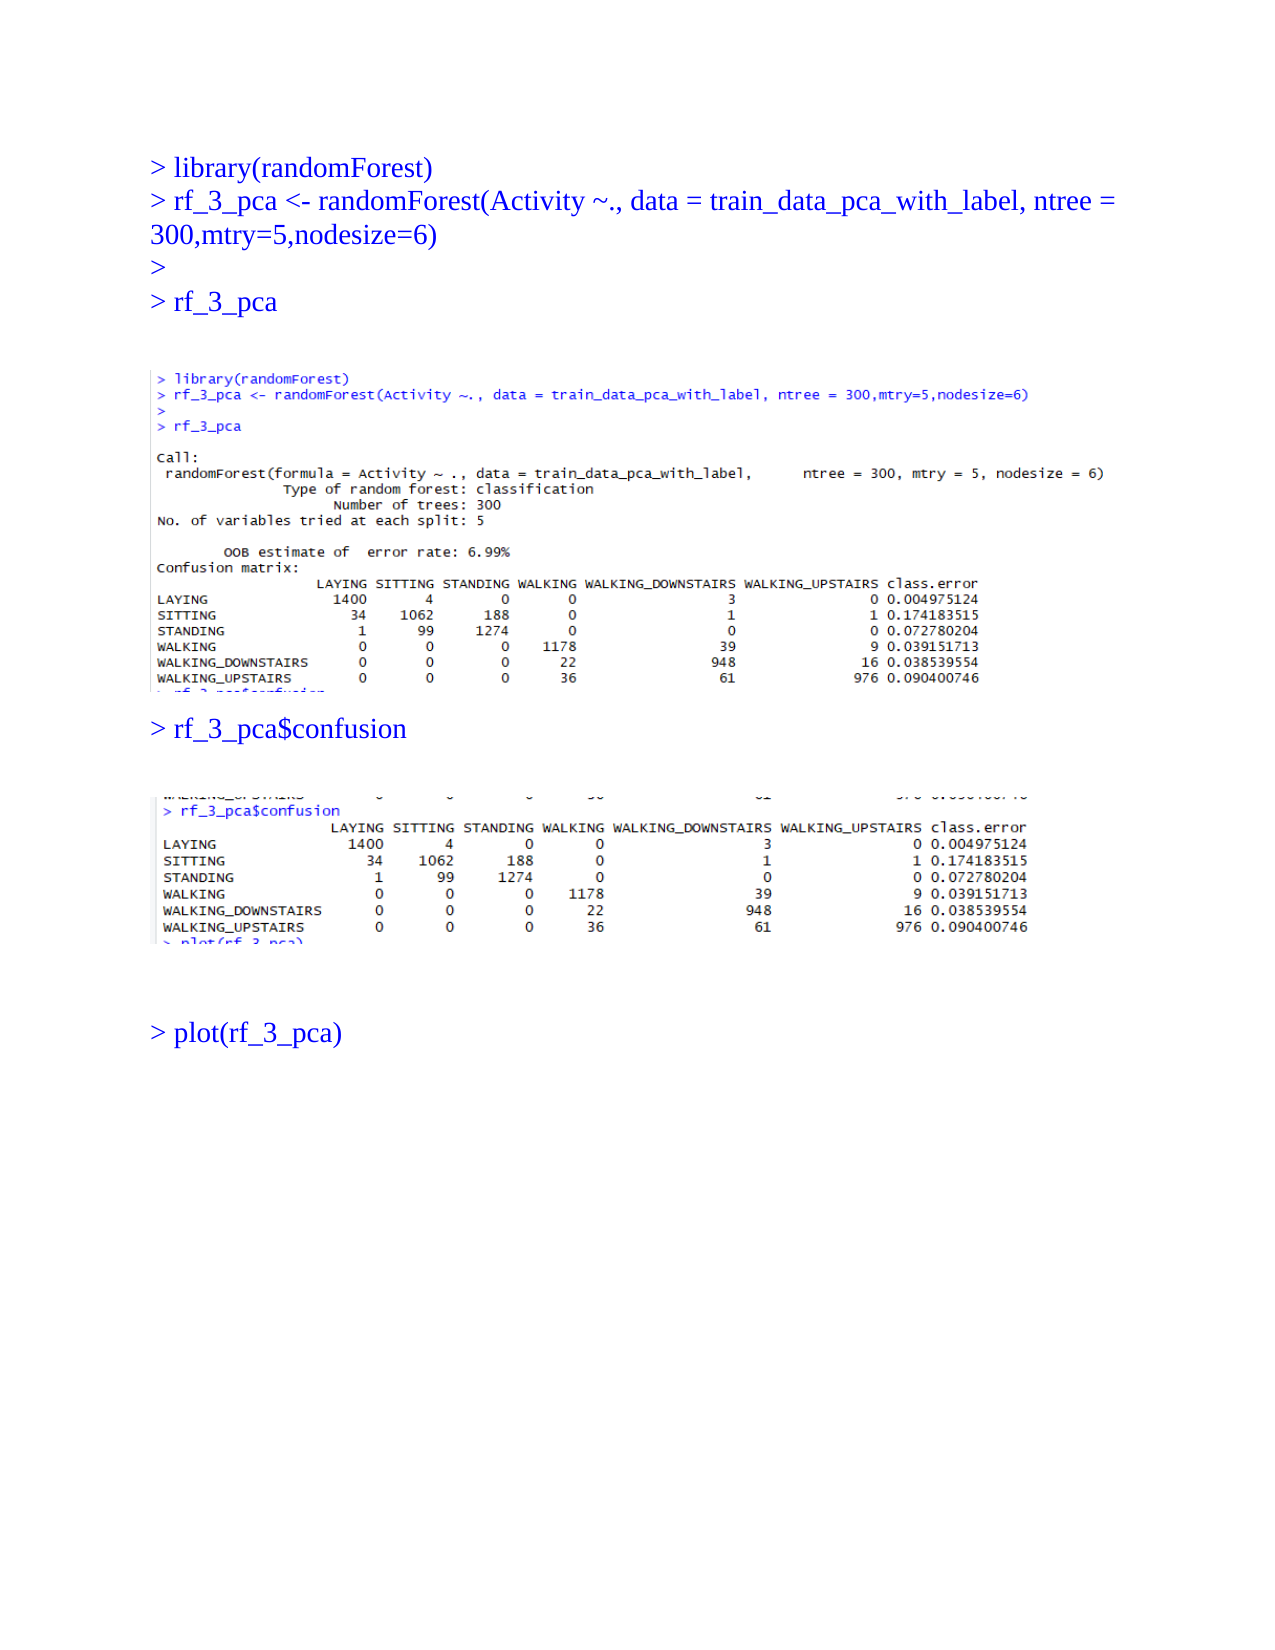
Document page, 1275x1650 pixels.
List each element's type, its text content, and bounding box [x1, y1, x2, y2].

text > rf_3_pca$confusion [150, 711, 1125, 744]
text > [150, 251, 1125, 284]
text > rf_3_pca <- randomForest(Activity ~., data = train_data_pca_with_label, ntree = 300,mtry=5,nodesize=6) [150, 183, 1125, 251]
text > library(randomForest) [150, 150, 1125, 183]
picture [150, 370, 1125, 692]
text > rf_3_pca [150, 284, 1125, 318]
text > plot(rf_3_pca) [150, 1015, 1125, 1049]
picture [150, 797, 1125, 944]
